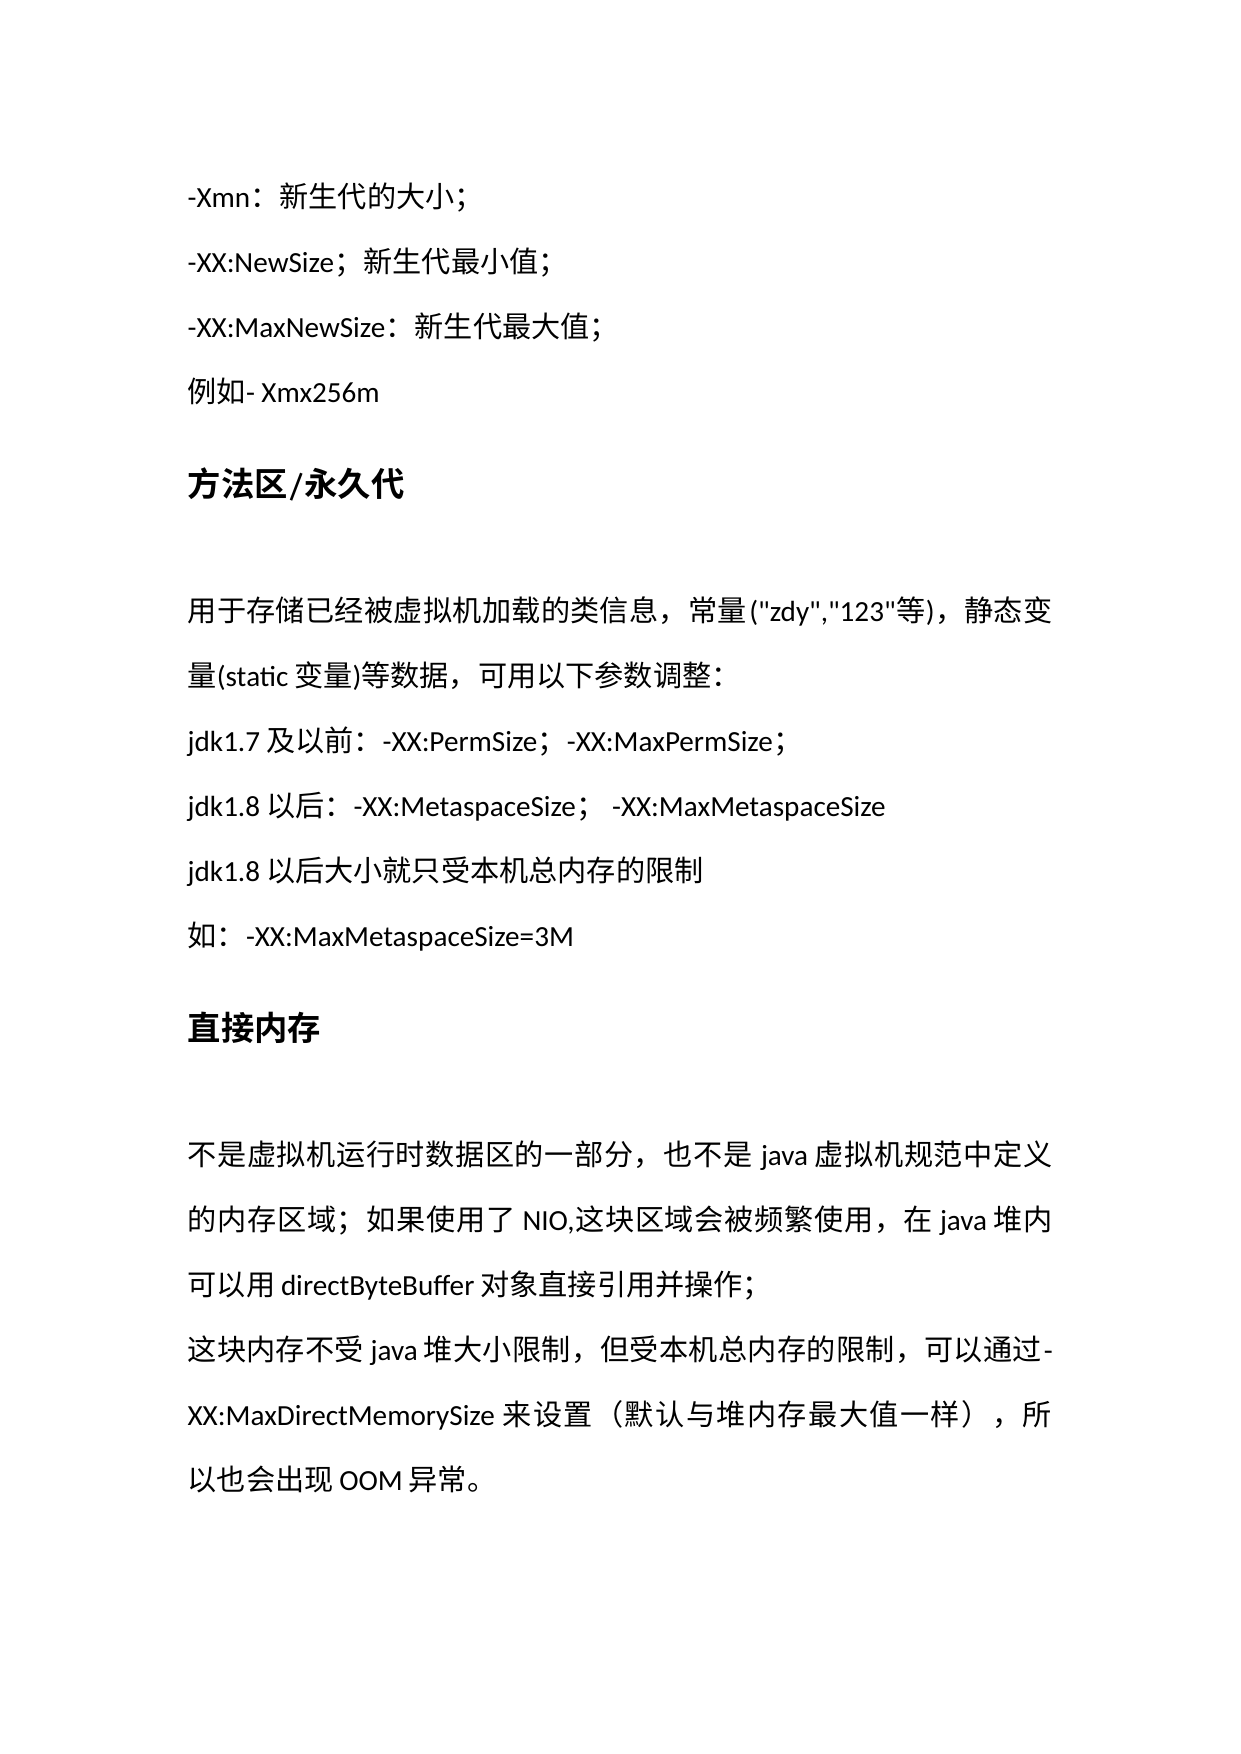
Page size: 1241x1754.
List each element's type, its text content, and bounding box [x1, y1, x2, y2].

subtitle 直接内存 [187, 993, 1053, 1058]
text 用于存储已经被虚拟机加载的类信息，常量("zdy","123"等)，静态变量(static变量)等数据，可用以下参数调整： [187, 576, 1053, 706]
text 这块内存不受java堆大小限制，但受本机总内存的限制，可以通过-XX:MaxDirectMemorySize来设置（默认与堆内存最大值一样），所以也会出现OOM异常。 [187, 1316, 1053, 1511]
text jdk1.8以后大小就只受本机总内存的限制 [187, 836, 1053, 901]
text jdk1.8以后：-XX:MetaspaceSize； -XX:MaxMetaspaceSize [187, 771, 1053, 836]
text -XX:MaxNewSize：新生代最大值； [187, 292, 1053, 357]
subtitle 方法区/永久代 [187, 449, 1053, 514]
text 如：-XX:MaxMetaspaceSize=3M [187, 901, 1053, 966]
text 不是虚拟机运行时数据区的一部分，也不是java虚拟机规范中定义的内存区域；如果使用了NIO,这块区域会被频繁使用，在java堆内可以用directByteBuffer对象直接引用并操作； [187, 1121, 1053, 1316]
text -XX:NewSize；新生代最小值； [187, 227, 1053, 292]
text jdk1.7及以前：-XX:PermSize；-XX:MaxPermSize； [187, 706, 1053, 771]
text -Xmn：新生代的大小； [187, 162, 1053, 227]
text 例如- Xmx256m [187, 357, 1053, 422]
